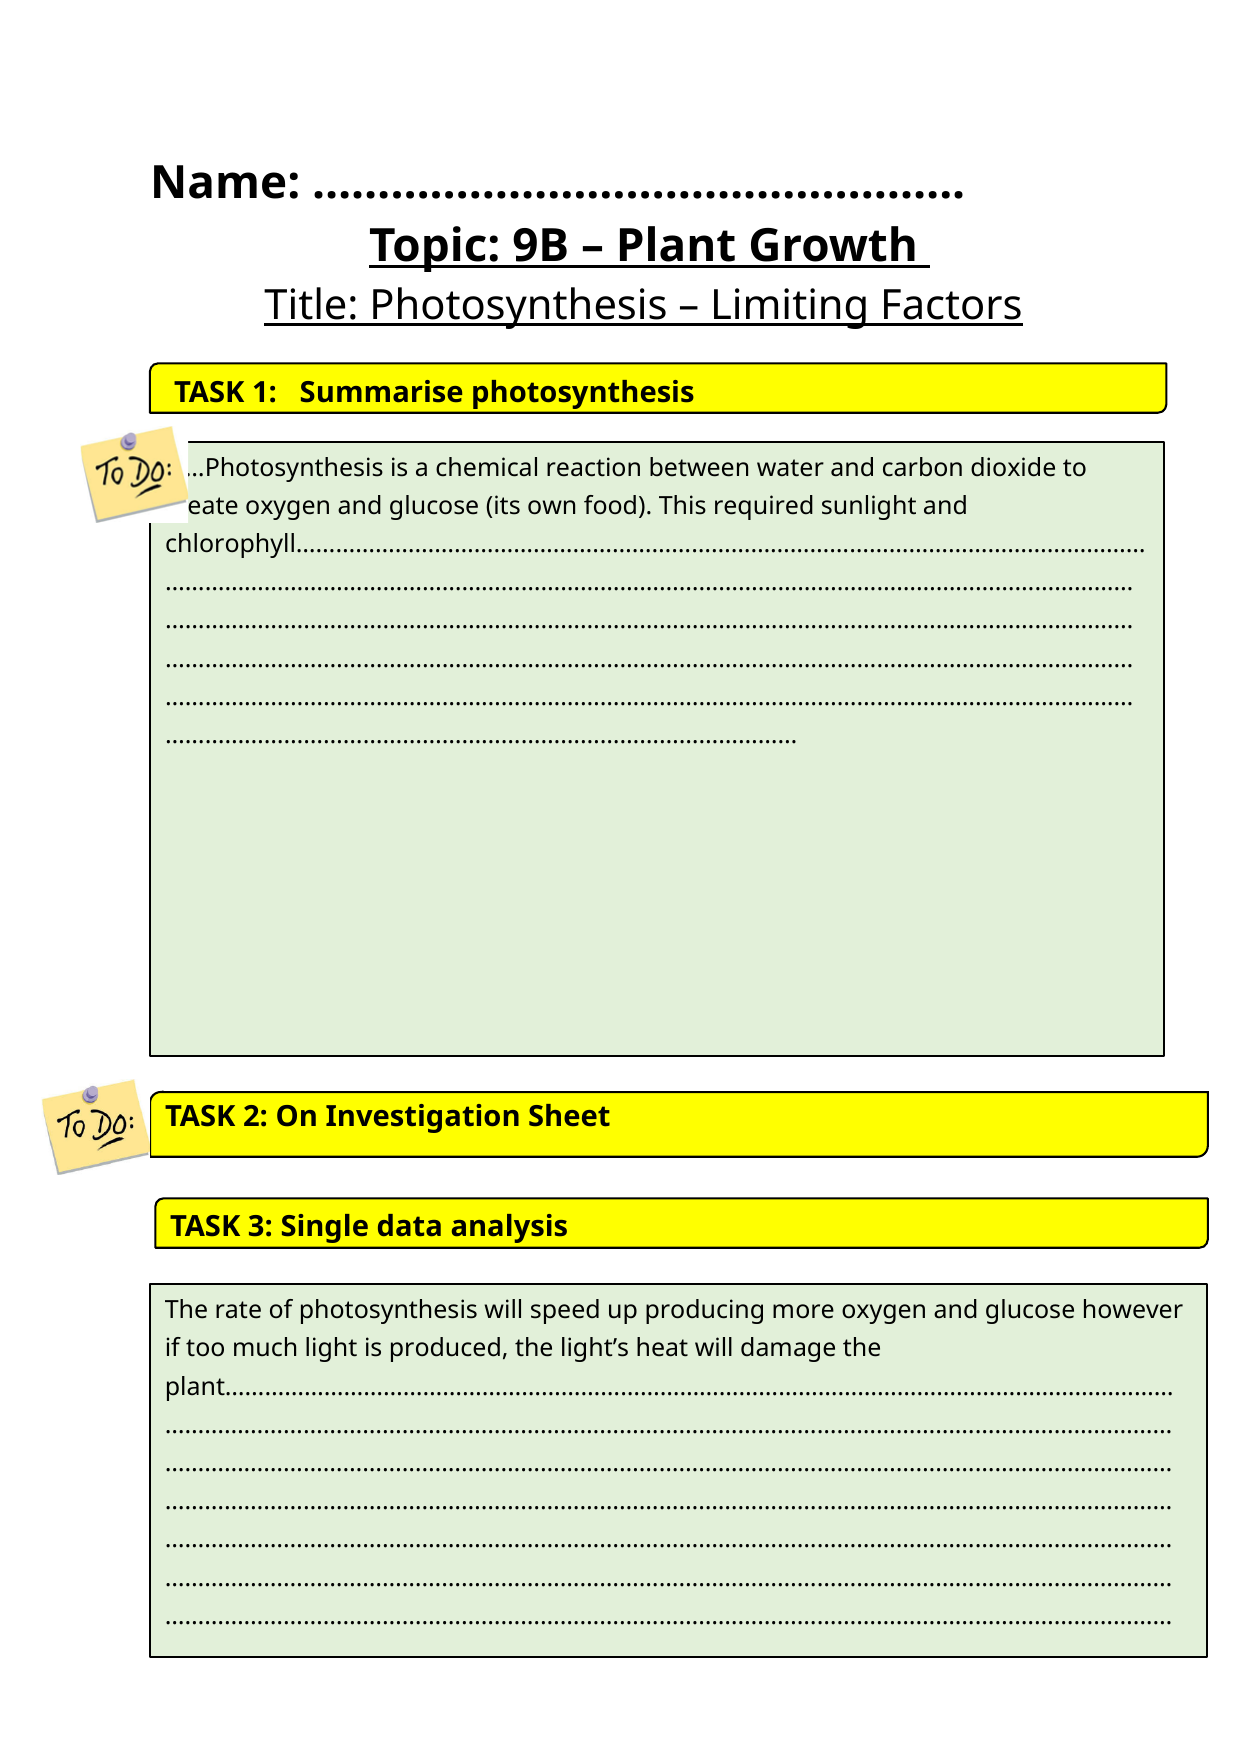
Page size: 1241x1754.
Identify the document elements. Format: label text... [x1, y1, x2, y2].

picture [41, 1079, 150, 1175]
text Topic: 9B – Plant Growth [150, 212, 1137, 275]
text Title: Photosynthesis – Limiting Factors [150, 275, 1137, 332]
picture [80, 426, 189, 523]
text Name: ………………………………………….. [150, 150, 1137, 212]
